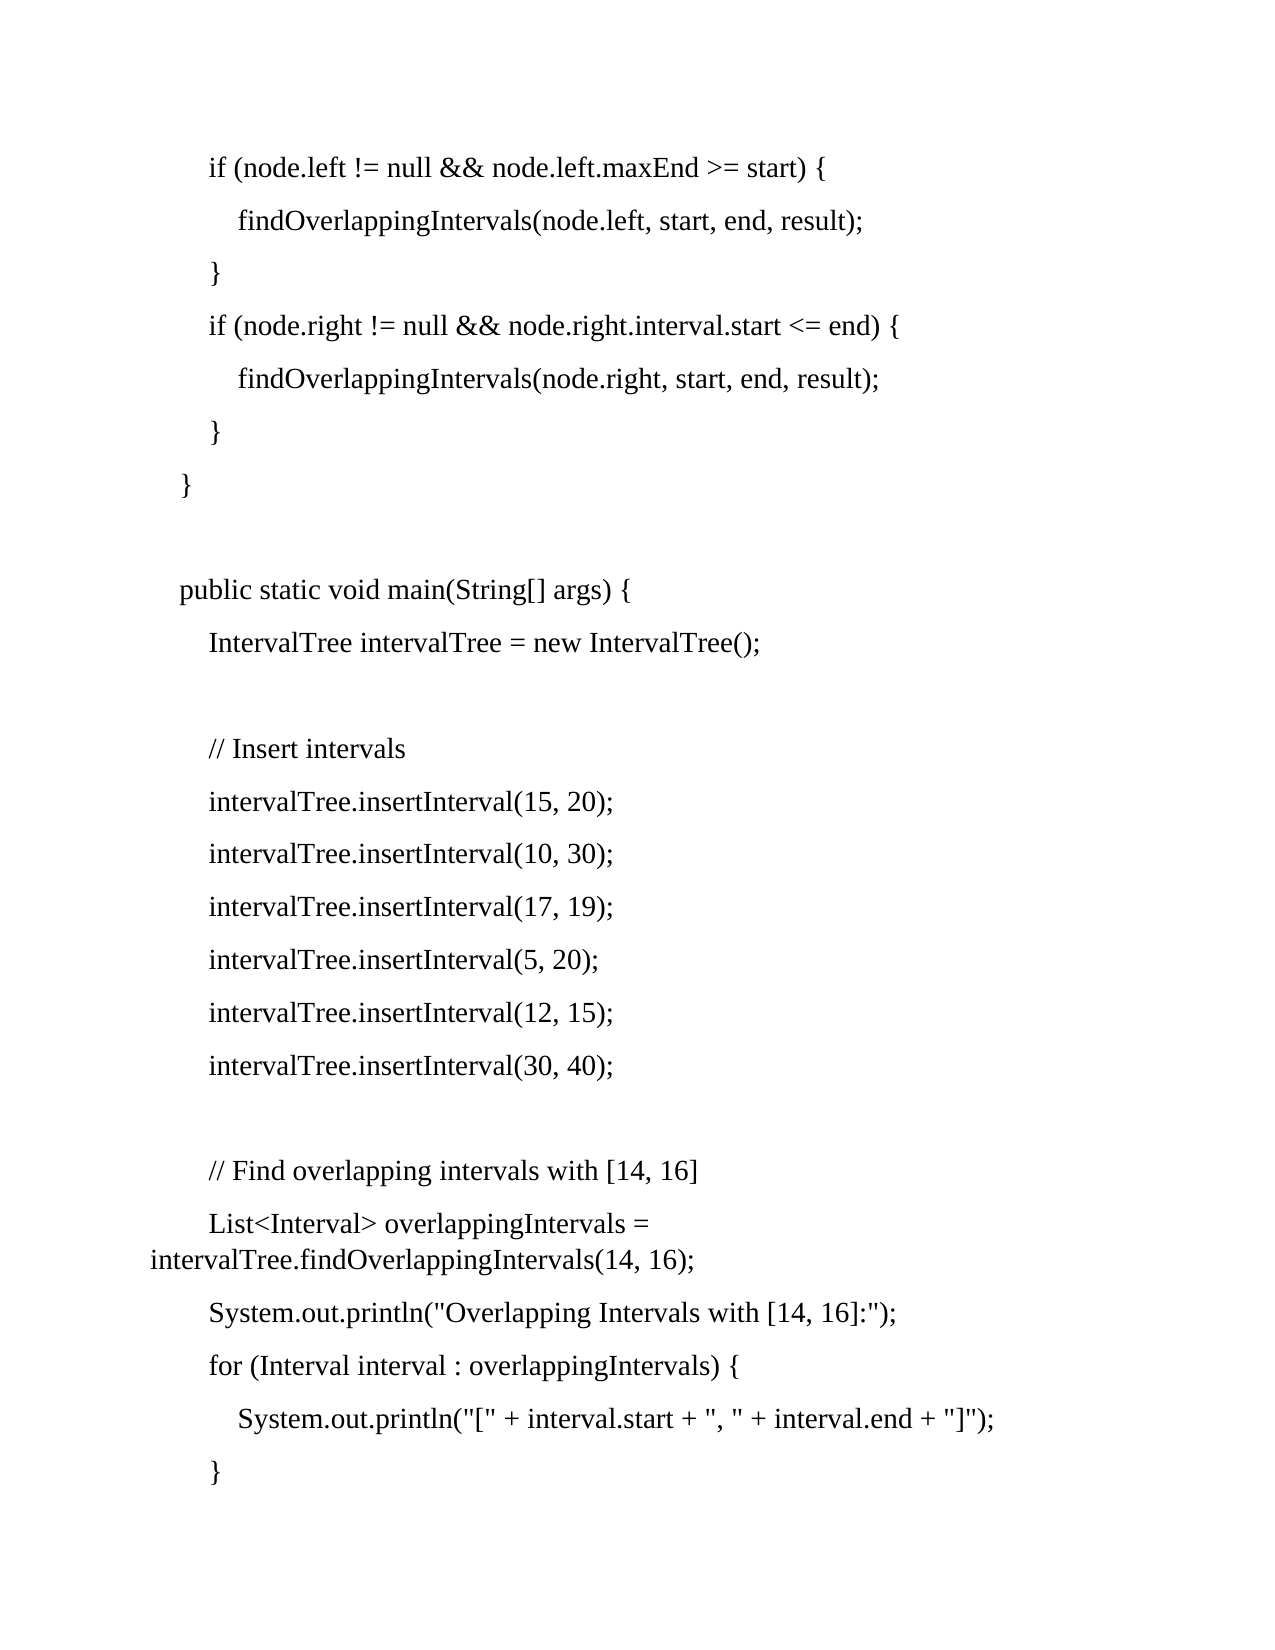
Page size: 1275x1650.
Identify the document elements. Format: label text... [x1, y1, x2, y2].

text System.out.println("[" + interval.start + ", " + interval.end + "]"); [150, 1401, 1125, 1434]
text public static void main(String[] args) { [150, 572, 1125, 606]
text intervalTree.insertInterval(5, 20); [150, 942, 1125, 976]
text System.out.println("Overlapping Intervals with [14, 16]:"); [150, 1295, 1125, 1329]
text } [150, 414, 1125, 448]
text } [150, 256, 1125, 289]
text findOverlappingIntervals(node.left, start, end, result); [150, 203, 1125, 236]
text if (node.right != null && node.right.interval.start <= end) { [150, 308, 1125, 342]
text intervalTree.insertInterval(17, 19); [150, 889, 1125, 923]
text intervalTree.insertInterval(30, 40); [150, 1048, 1125, 1081]
text } [150, 467, 1125, 500]
text IntervalTree intervalTree = new IntervalTree(); [150, 625, 1125, 659]
text intervalTree.insertInterval(12, 15); [150, 995, 1125, 1028]
text intervalTree.insertInterval(15, 20); [150, 784, 1125, 817]
text findOverlappingIntervals(node.right, start, end, result); [150, 361, 1125, 395]
text List<Interval> overlappingIntervals = intervalTree.findOverlappingIntervals(14, 16); [150, 1206, 1125, 1276]
text intervalTree.insertInterval(10, 30); [150, 837, 1125, 870]
text if (node.left != null && node.left.maxEnd >= start) { [150, 150, 1125, 183]
text // Insert intervals [150, 731, 1125, 764]
text for (Interval interval : overlappingIntervals) { [150, 1348, 1125, 1382]
text // Find overlapping intervals with [14, 16] [150, 1153, 1125, 1187]
text } [150, 1454, 1125, 1487]
